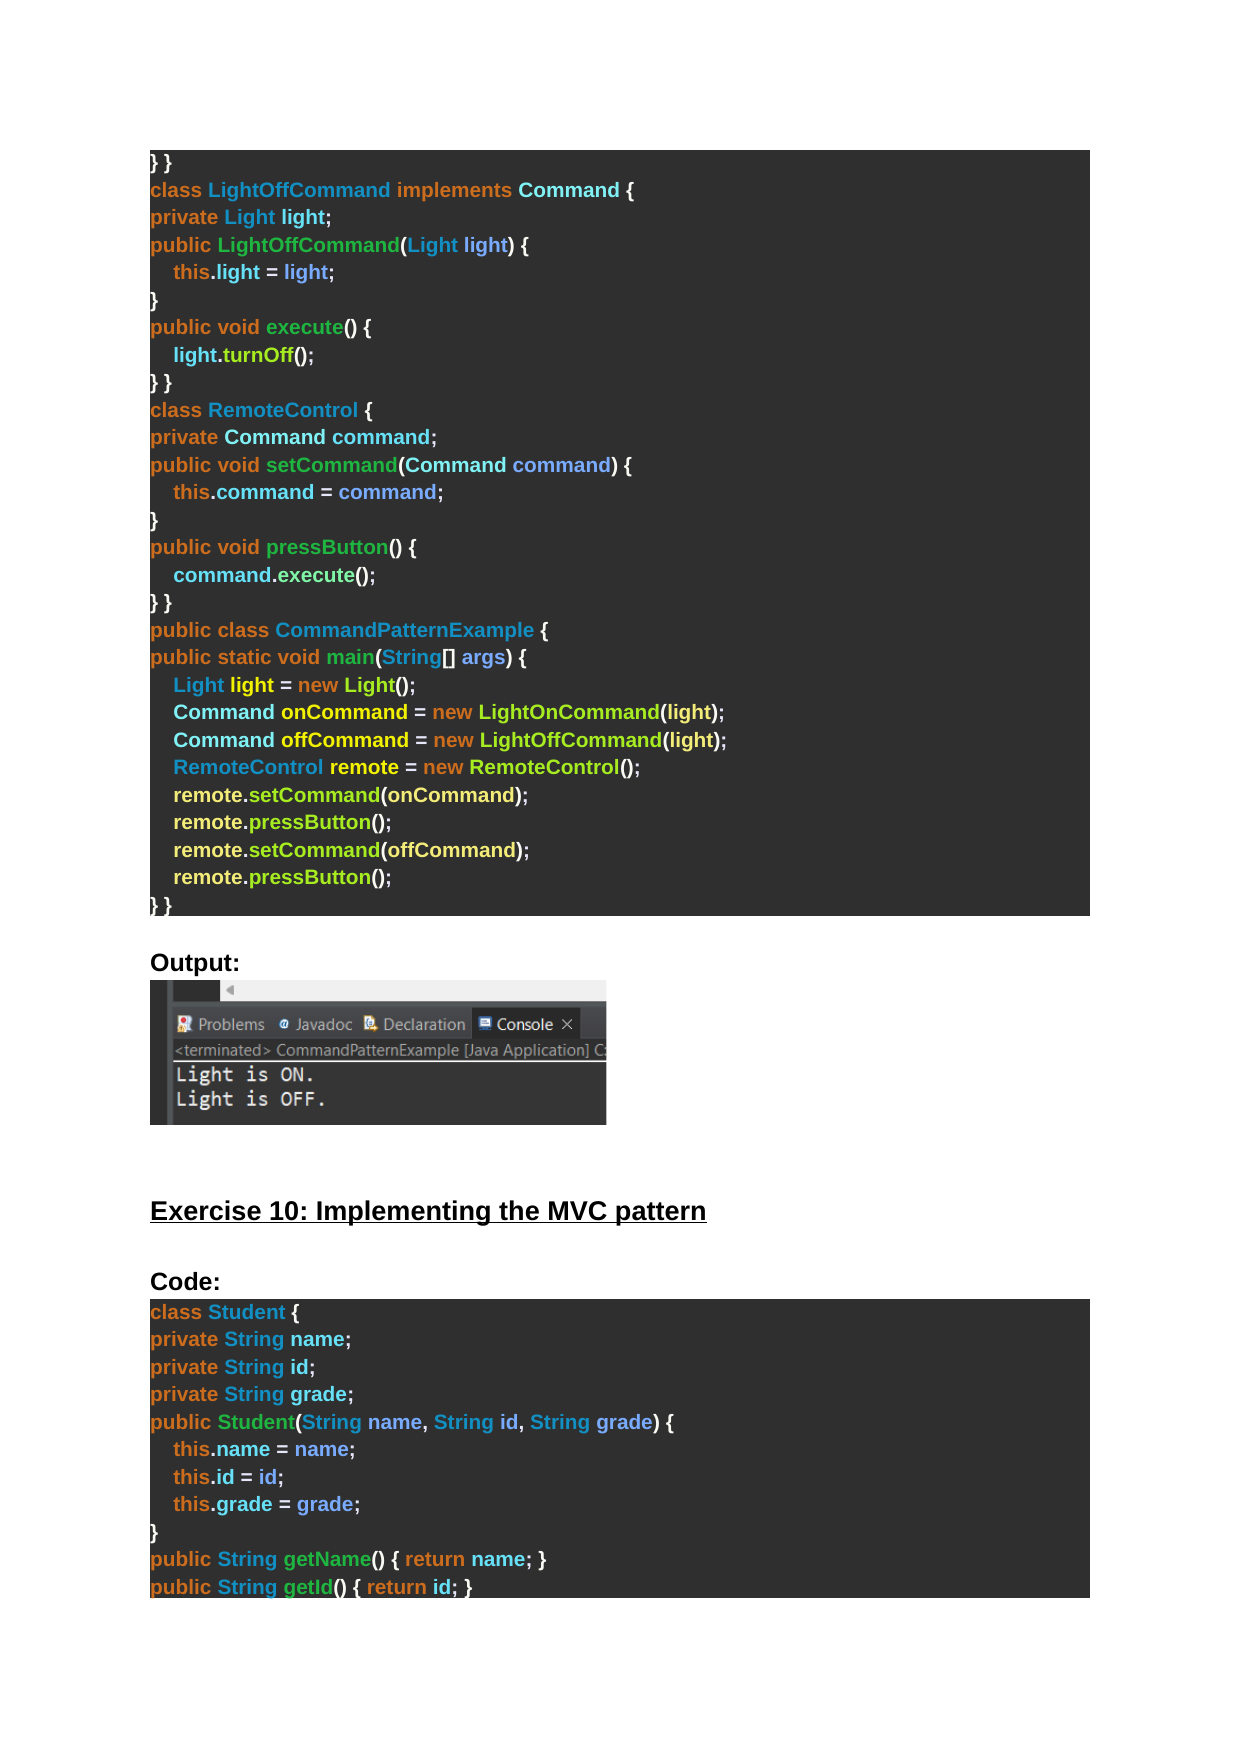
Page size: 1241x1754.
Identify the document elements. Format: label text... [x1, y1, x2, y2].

text } } [150, 370, 1090, 394]
text } } [150, 150, 1090, 174]
text Exercise 10: Implementing the MVC pattern [150, 1195, 1090, 1226]
text } [150, 287, 1090, 311]
text Light light = new Light(); [150, 672, 1090, 696]
text remote.pressButton(); [150, 810, 1090, 834]
text public Student(String name, String id, String grade) { [150, 1409, 1090, 1433]
text this.command = command; [150, 480, 1090, 504]
text remote.setCommand(onCommand); [150, 782, 1090, 806]
text private String id; [150, 1354, 1090, 1378]
text this.id = id; [150, 1464, 1090, 1488]
text this.grade = grade; [150, 1492, 1090, 1516]
text private Light light; [150, 205, 1090, 229]
text Command offCommand = new LightOffCommand(light); [150, 727, 1090, 751]
text remote.pressButton(); [150, 865, 1090, 889]
text public static void main(String[] args) { [150, 645, 1090, 669]
text public class CommandPatternExample { [150, 617, 1090, 641]
text public LightOffCommand(Light light) { [150, 232, 1090, 256]
text public String getId() { return id; } [150, 1574, 1090, 1598]
text this.light = light; [150, 260, 1090, 284]
text command.execute(); [150, 562, 1090, 586]
text public void execute() { [150, 315, 1090, 339]
text } [150, 1519, 1090, 1543]
text Command onCommand = new LightOnCommand(light); [150, 700, 1090, 724]
text private Command command; [150, 425, 1090, 449]
text class LightOffCommand implements Command { [150, 177, 1090, 201]
text } } [150, 590, 1090, 614]
text remote.setCommand(offCommand); [150, 837, 1090, 861]
text RemoteControl remote = new RemoteControl(); [150, 755, 1090, 779]
text Output: [150, 947, 1090, 976]
text } } [150, 892, 1090, 916]
text private String grade; [150, 1382, 1090, 1406]
text this.name = name; [150, 1437, 1090, 1461]
text class RemoteControl { [150, 397, 1090, 421]
text private String name; [150, 1327, 1090, 1351]
text Code: [150, 1267, 1090, 1295]
text class Student { [150, 1299, 1090, 1323]
picture [150, 980, 607, 1125]
text public void pressButton() { [150, 535, 1090, 559]
text } [150, 507, 1090, 531]
text public String getName() { return name; } [150, 1547, 1090, 1571]
text public void setCommand(Command command) { [150, 452, 1090, 476]
text light.turnOff(); [150, 342, 1090, 366]
